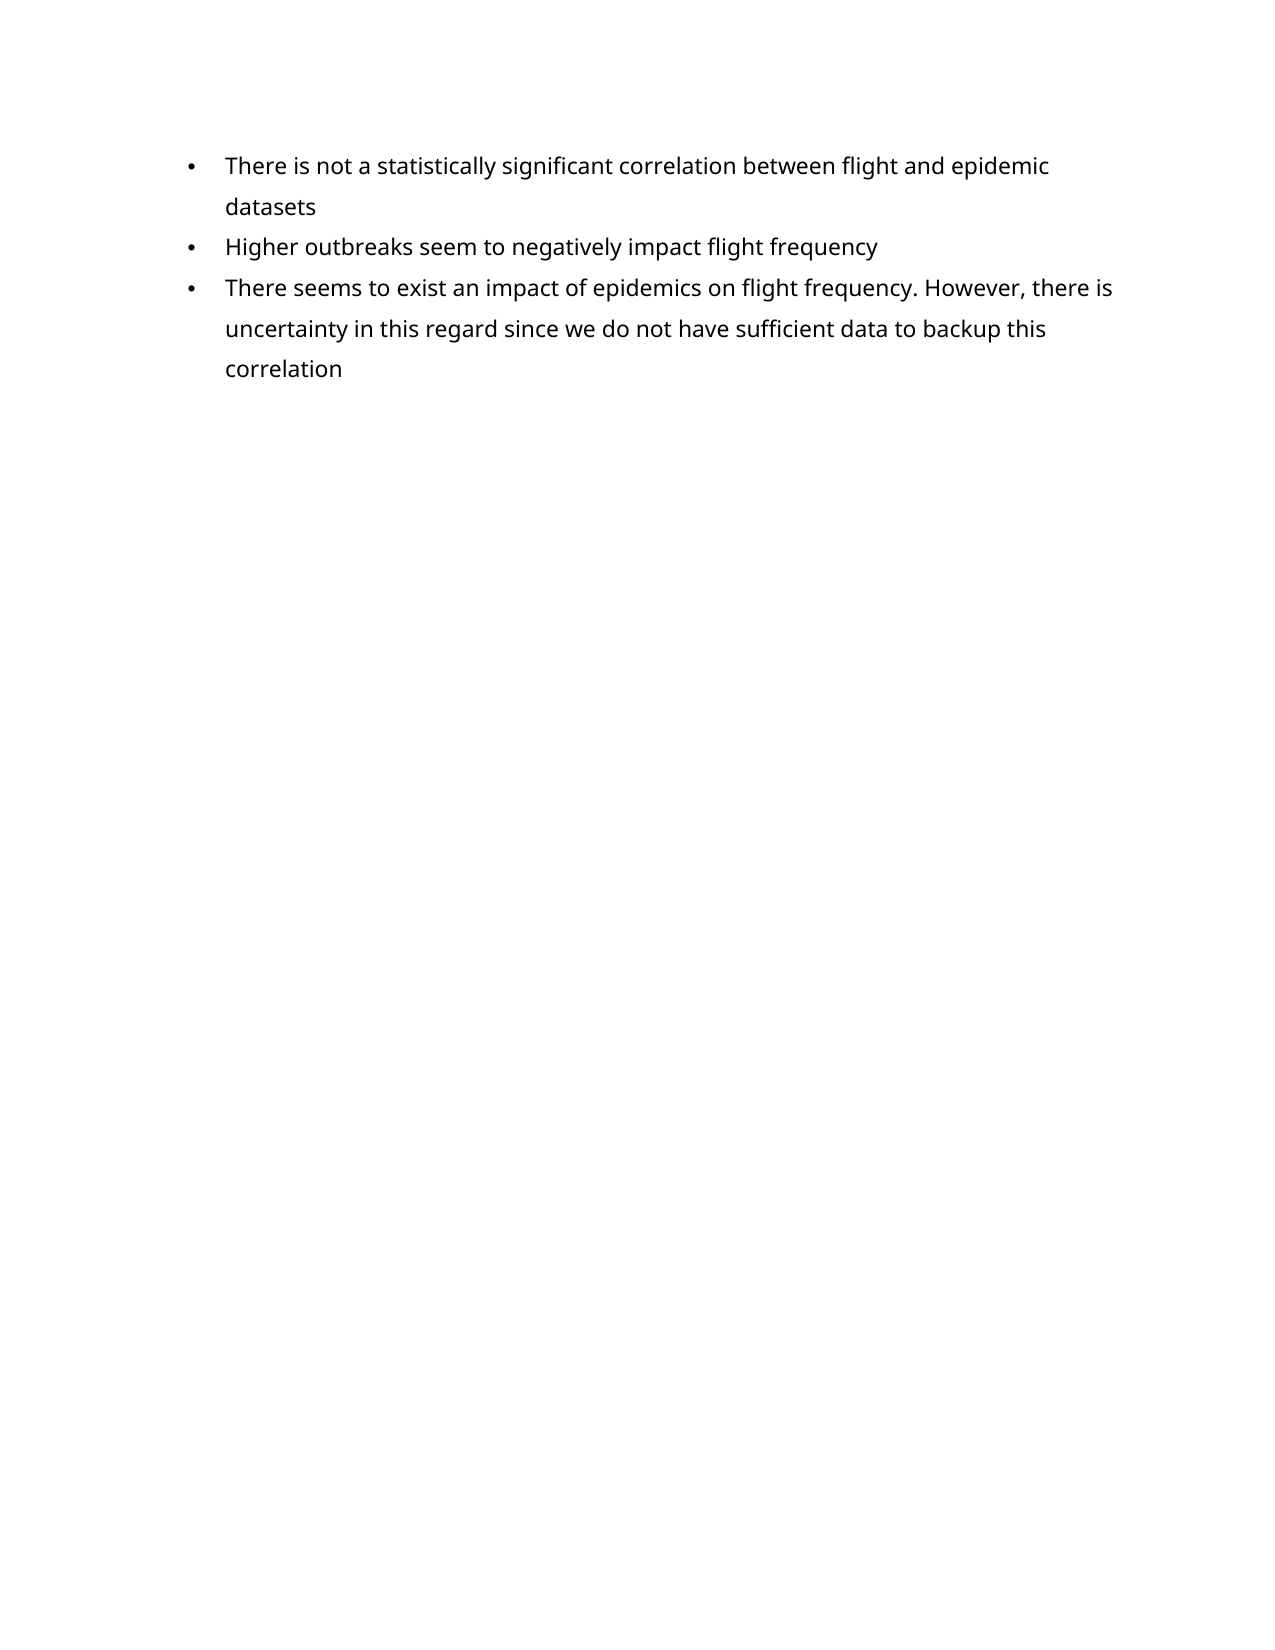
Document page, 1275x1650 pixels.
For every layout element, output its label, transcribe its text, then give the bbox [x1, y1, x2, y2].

list Higher outbreaks seem to negatively impact flight frequency [187, 231, 1125, 262]
list There seems to exist an impact of epidemics on flight frequency. However, there is uncertainty in this regard since we do not have sufficient data to backup this correlation [187, 272, 1125, 384]
list There is not a statistically significant correlation between flight and epidemic datasets [187, 150, 1125, 222]
